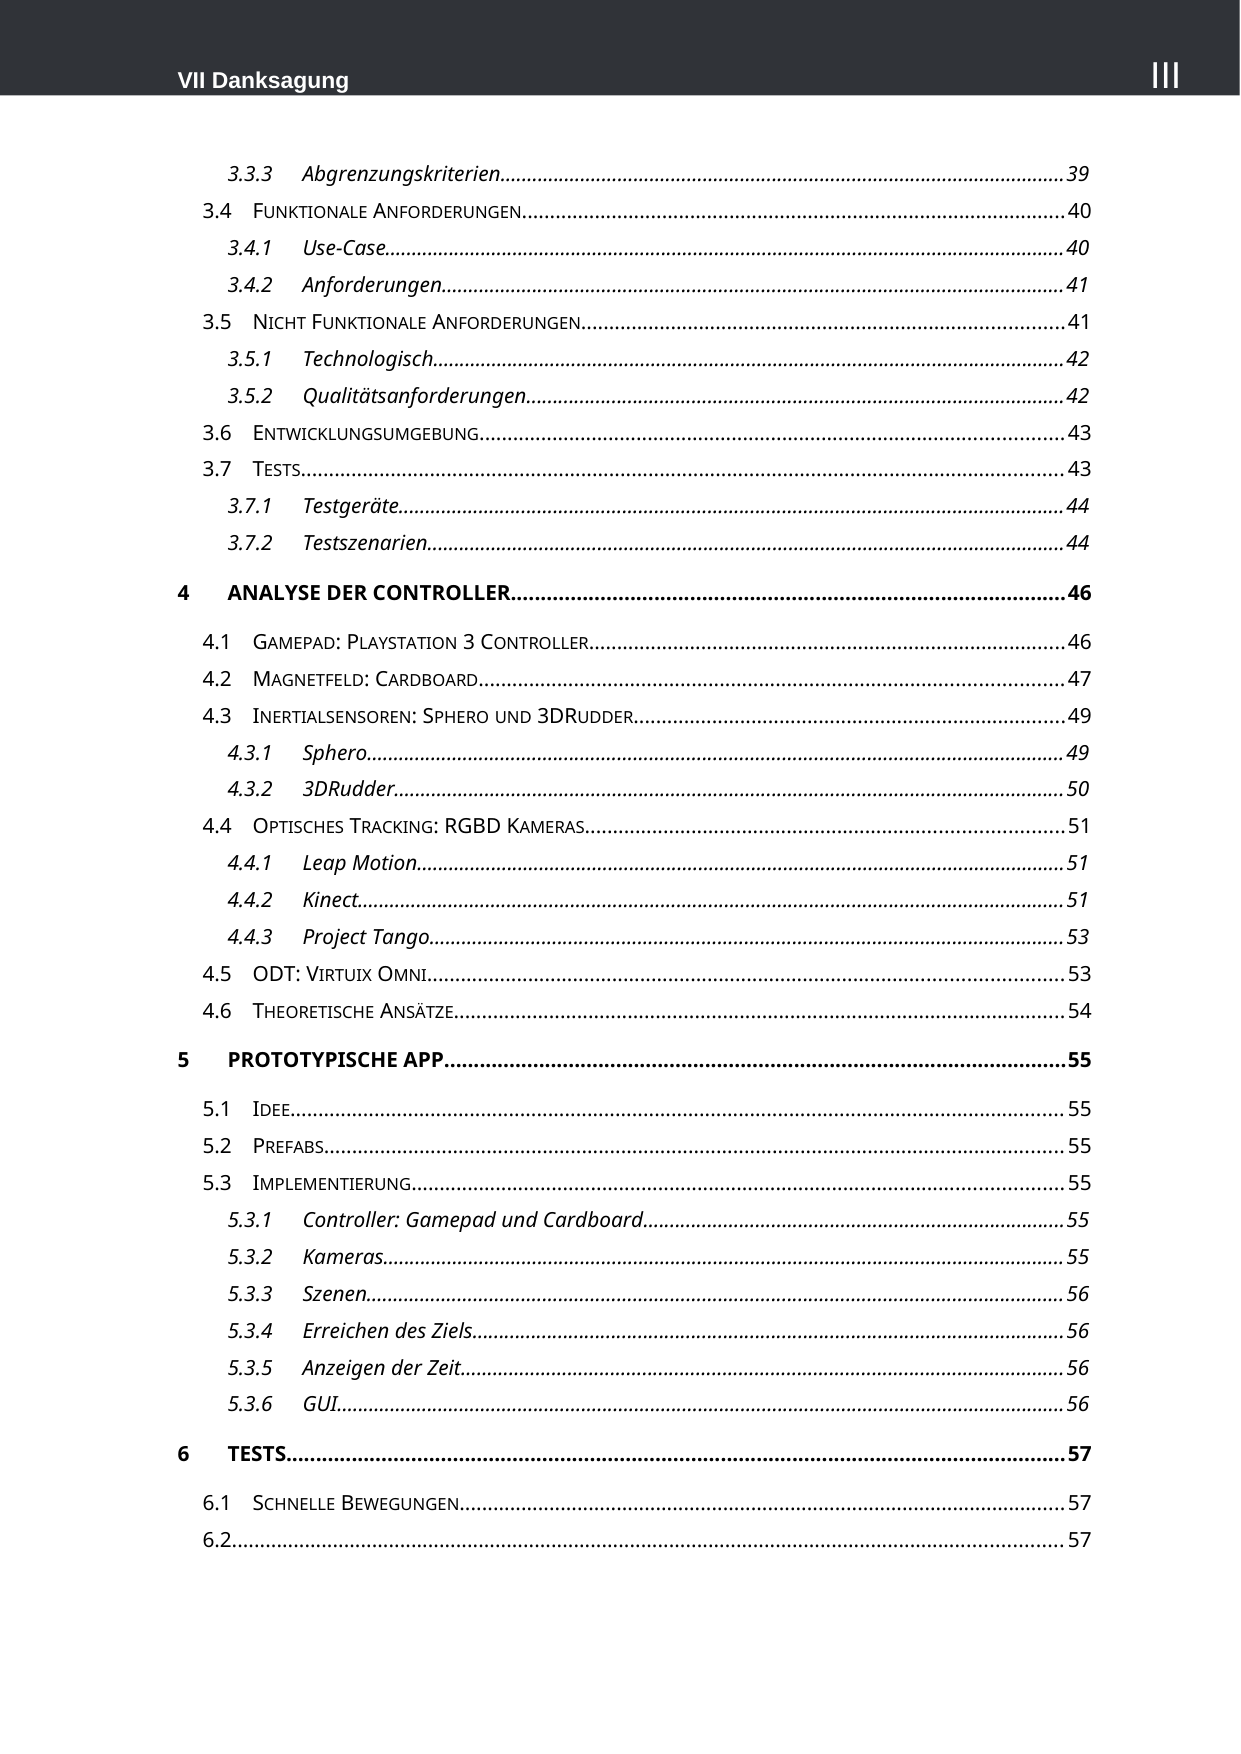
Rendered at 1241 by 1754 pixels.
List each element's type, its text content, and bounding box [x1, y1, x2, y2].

text 3.4 Funktionale Anforderungen 40 [202, 196, 1092, 225]
text 4.5 ODT: Virtuix Omni 53 [202, 959, 1092, 987]
text 4.2 Magnetfeld: Cardboard 47 [202, 664, 1092, 692]
text 3.3.3 Abgrenzungskriterien 39 [227, 159, 1092, 188]
text 3.5.1 Technologisch 42 [227, 344, 1092, 372]
text 3.4.2 Anforderungen 41 [227, 270, 1092, 298]
text 4.3.1 Sphero 49 [227, 738, 1092, 766]
text 4.3 Inertialsensoren: Sphero und 3DRudder 49 [202, 701, 1092, 729]
text 5.1 Idee 55 [202, 1094, 1092, 1123]
text 6 Tests 57 [177, 1439, 1092, 1467]
text 5.3.1 Controller: Gamepad und Cardboard 55 [227, 1205, 1092, 1233]
text 4.3.2 3DRudder 50 [227, 774, 1092, 803]
text 4.4.1 Leap Motion 51 [227, 848, 1092, 877]
text 4.1 Gamepad: Playstation 3 Controller 46 [202, 627, 1092, 655]
text 3.7 Tests 43 [202, 454, 1092, 483]
text 3.6 Entwicklungsumgebung 43 [202, 418, 1092, 446]
text 5.2 Prefabs 55 [202, 1131, 1092, 1160]
text 3.5.2 Qualitätsanforderungen 42 [227, 381, 1092, 409]
text 4.4.2 Kinect 51 [227, 885, 1092, 913]
text 3.5 Nicht Funktionale Anforderungen 41 [202, 307, 1092, 335]
text 6.1 Schnelle Bewegungen 57 [202, 1488, 1092, 1517]
text 5.3.2 Kameras 55 [227, 1242, 1092, 1270]
text 6.2 57 [202, 1525, 1092, 1553]
text 3.4.1 Use-Case 40 [227, 233, 1092, 262]
text 5 Prototypische App 55 [177, 1045, 1092, 1073]
text 5.3.5 Anzeigen der Zeit 56 [227, 1353, 1092, 1381]
text 3.7.1 Testgeräte 44 [227, 491, 1092, 520]
text 4 Analyse der Controller 46 [177, 578, 1092, 606]
text 4.4 Optisches Tracking: RGBD Kameras 51 [202, 811, 1092, 840]
text 4.4.3 Project Tango 53 [227, 922, 1092, 950]
text 5.3.3 Szenen 56 [227, 1279, 1092, 1307]
text 5.3.4 Erreichen des Ziels 56 [227, 1316, 1092, 1344]
text 5.3.6 GUI 56 [227, 1389, 1092, 1418]
text 4.6 Theoretische Ansätze 54 [202, 996, 1092, 1024]
text 3.7.2 Testszenarien 44 [227, 528, 1092, 557]
text 5.3 Implementierung 55 [202, 1168, 1092, 1197]
